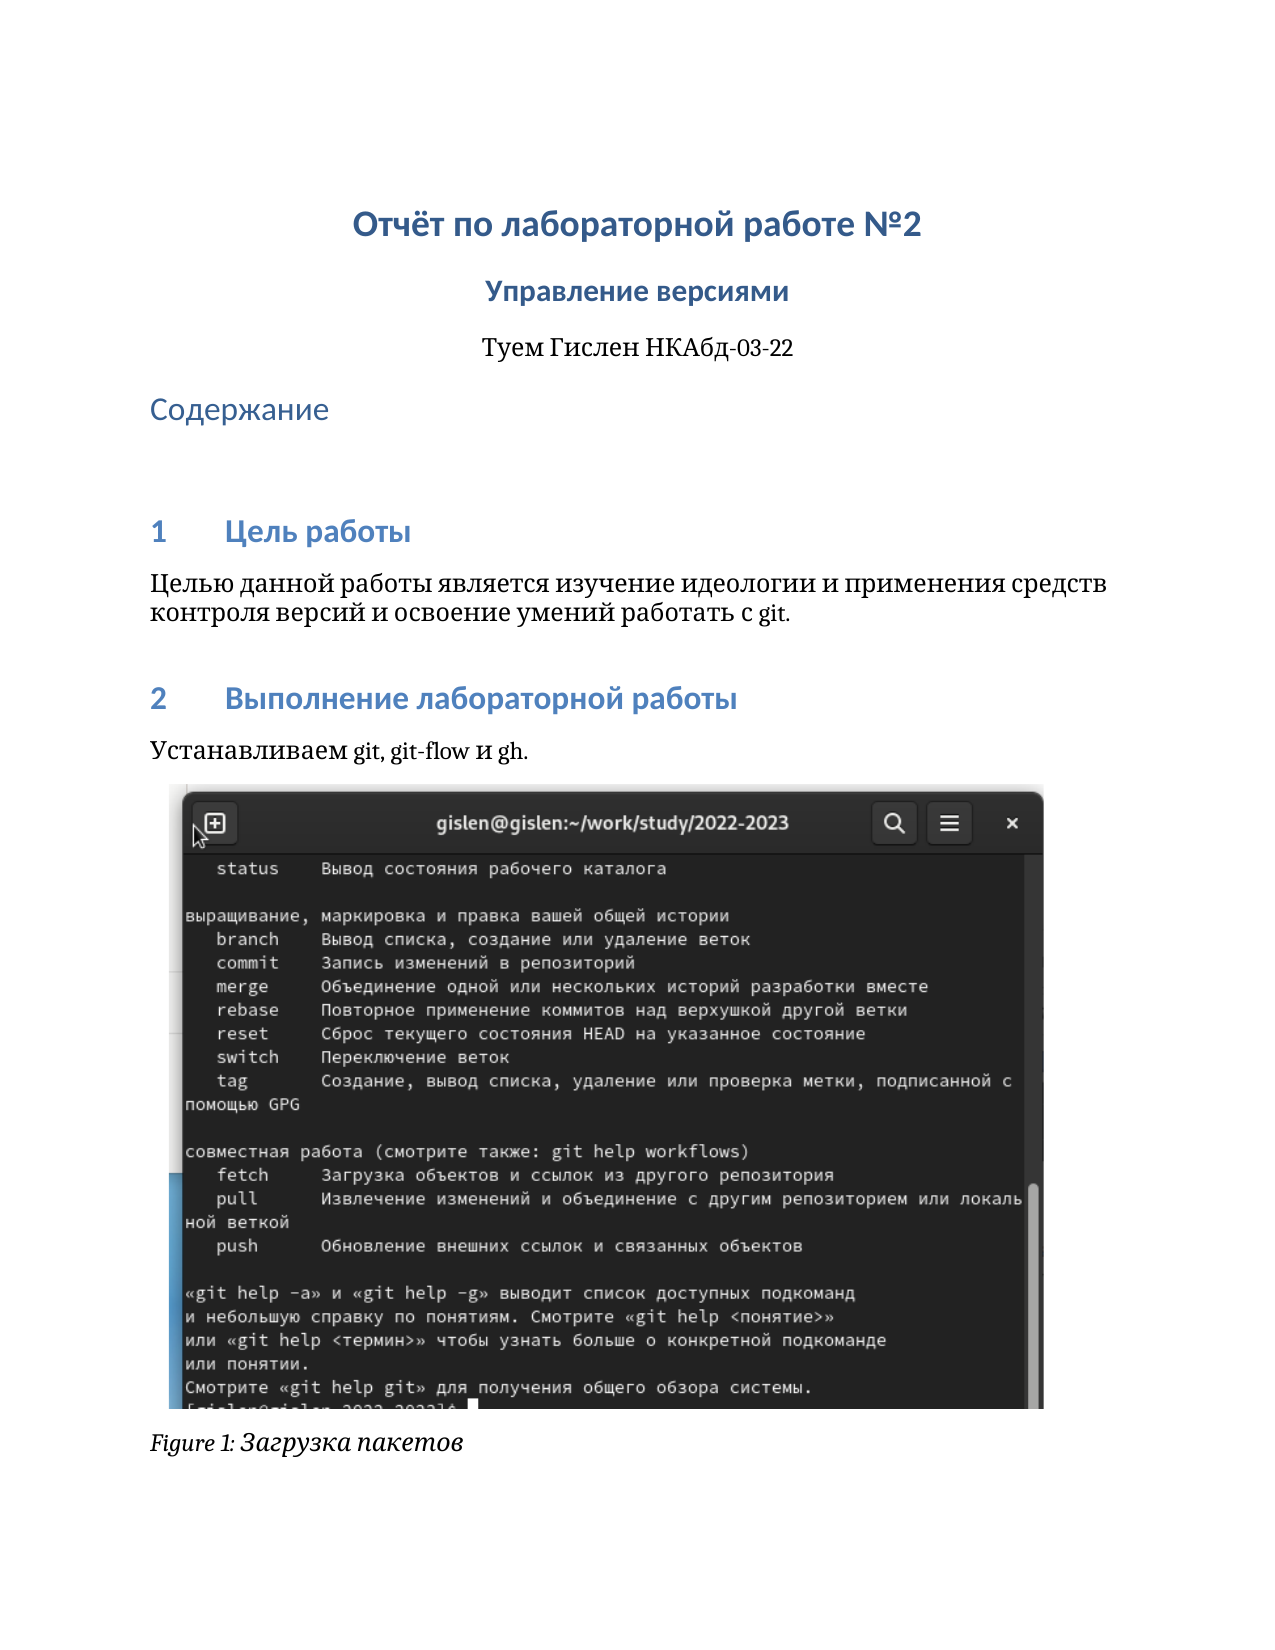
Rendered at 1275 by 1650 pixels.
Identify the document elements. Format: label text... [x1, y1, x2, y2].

picture [168, 784, 1044, 1409]
text Целью данной работы является изучение идеологии и применения средств контроля версий и освоение умений работать с git. [150, 570, 1125, 627]
subtitle 2 Выполнение лабораторной работы [150, 677, 1125, 718]
subtitle Управление версиями [150, 271, 1125, 309]
text Figure 1: Загрузка пакетов [150, 1429, 1125, 1458]
subtitle 1 Цель работы [150, 510, 1125, 551]
text Устанавливаем git, git-flow и gh. [150, 737, 1125, 766]
title Отчёт по лабораторной работе №2 [150, 200, 1125, 246]
text Туем Гислен НКАбд-03-22 [150, 334, 1125, 363]
